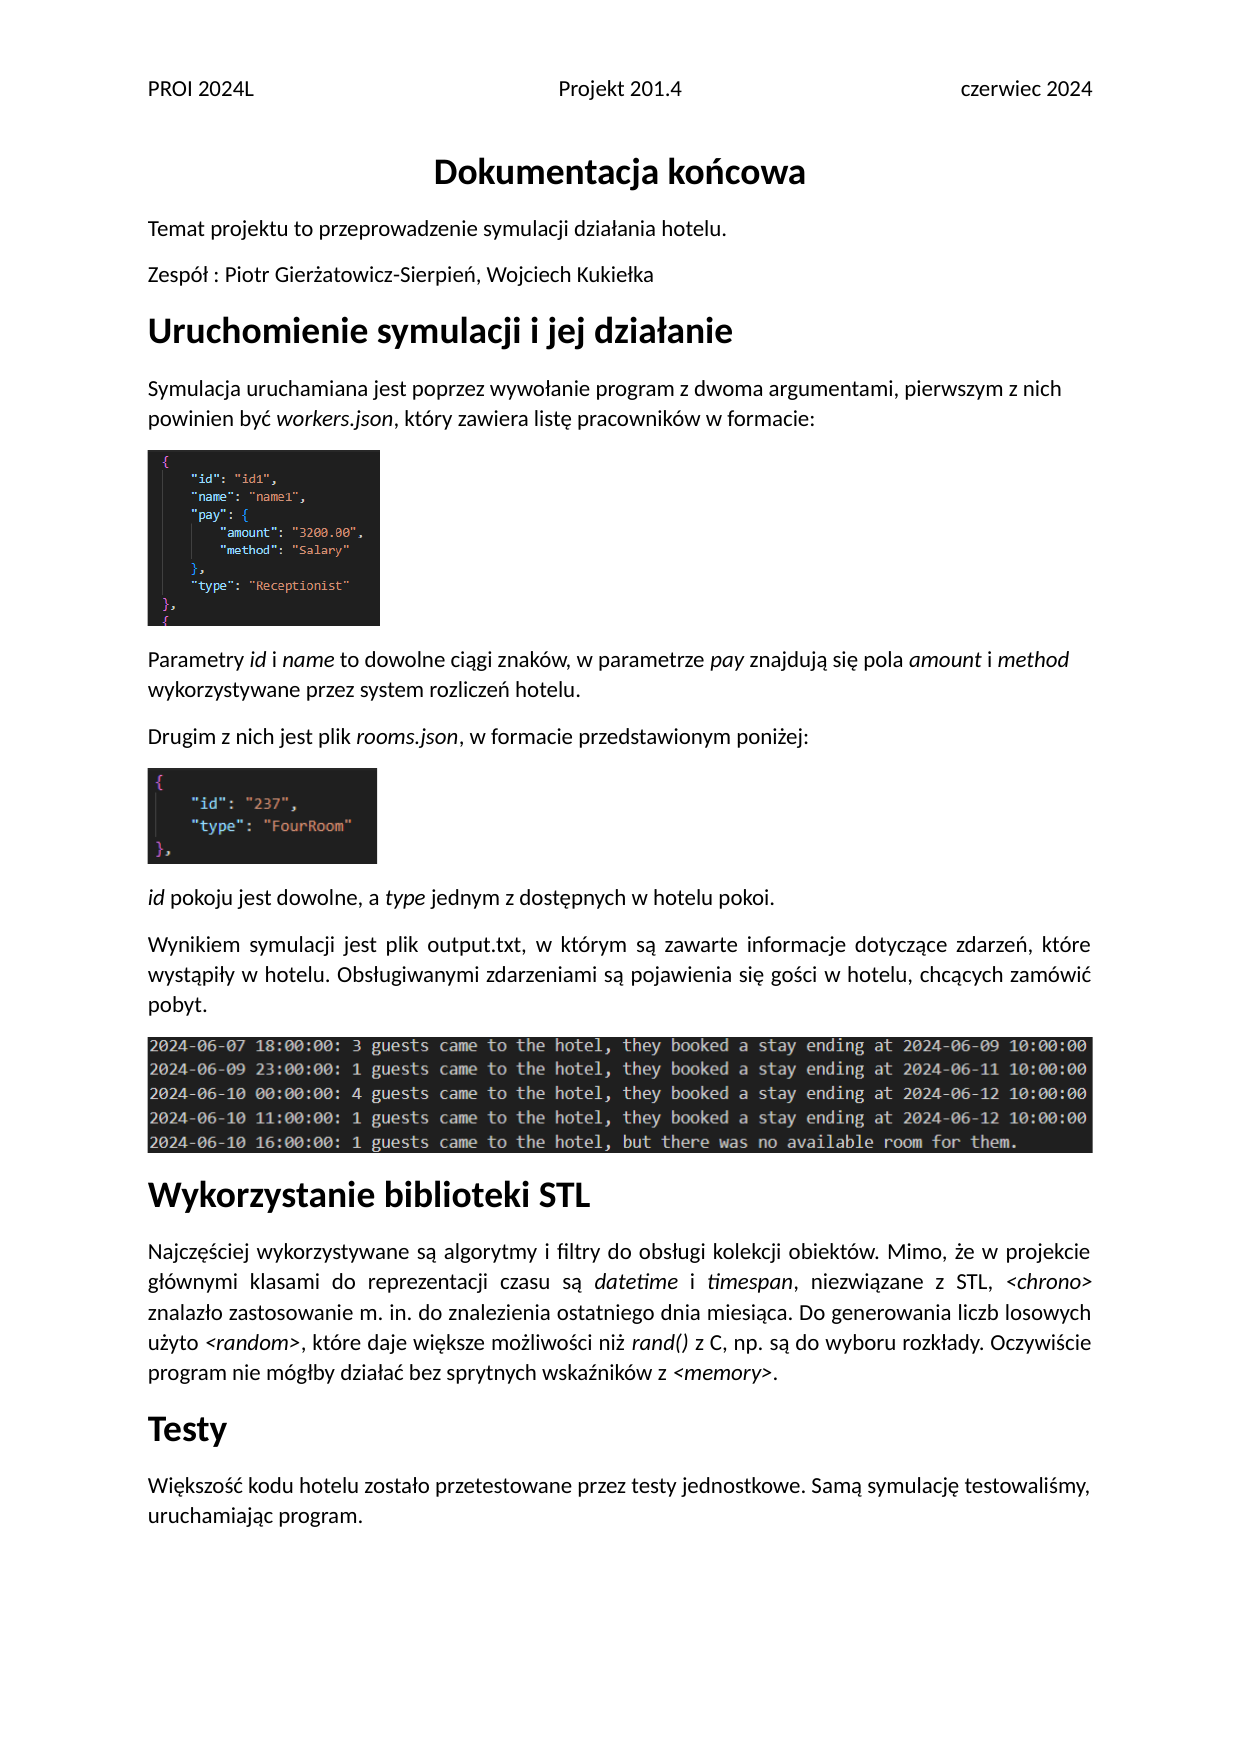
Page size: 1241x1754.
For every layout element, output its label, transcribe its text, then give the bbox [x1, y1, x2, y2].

text Uruchomienie symulacji i jej działanie [148, 307, 1093, 353]
text Drugim z nich jest plik rooms.json, w formacie przedstawionym poniżej: [148, 722, 1093, 750]
text Temat projektu to przeprowadzenie symulacji działania hotelu. [148, 214, 1093, 242]
picture [147, 1037, 1093, 1153]
text Większość kodu hotelu zostało przetestowane przez testy jednostkowe. Samą symulację testowaliśmy, uruchamiając program. [148, 1471, 1093, 1529]
text Dokumentacja końcowa [148, 148, 1093, 193]
text Najczęściej wykorzystywane są algorytmy i filtry do obsługi kolekcji obiektów. Mimo, że w projekcie głównymi klasami do reprezentacji czasu są datetime i timespan, niezwiązane z STL, <chrono> znalazło zastosowanie m. in. do znalezienia ostatniego dnia miesiąca. Do generowania liczb losowych użyto <random>, które daje większe możliwości niż rand() z C, np. są do wyboru rozkłady. Oczywiście program nie mógłby działać bez sprytnych wskaźników z <memory>. [148, 1237, 1093, 1386]
text Wykorzystanie biblioteki STL [148, 1171, 1093, 1217]
text id pokoju jest dowolne, a type jednym z dostępnych w hotelu pokoi. [148, 883, 1093, 911]
text Parametry id i name to dowolne ciągi znaków, w parametrze pay znajdują się pola amount i method wykorzystywane przez system rozliczeń hotelu. [148, 645, 1093, 703]
text Wynikiem symulacji jest plik output.txt, w którym są zawarte informacje dotyczące zdarzeń, które wystąpiły w hotelu. Obsługiwanymi zdarzeniami są pojawienia się gości w hotelu, chcących zamówić pobyt. [148, 930, 1093, 1018]
text Testy [148, 1405, 1093, 1451]
picture [147, 768, 378, 864]
text Zespół : Piotr Gierżatowicz-Sierpień, Wojciech Kukiełka [148, 261, 1093, 289]
picture [147, 450, 380, 626]
text Symulacja uruchamiana jest poprzez wywołanie program z dwoma argumentami, pierwszym z nich powinien być workers.json, który zawiera listę pracowników w formacie: [148, 374, 1093, 432]
